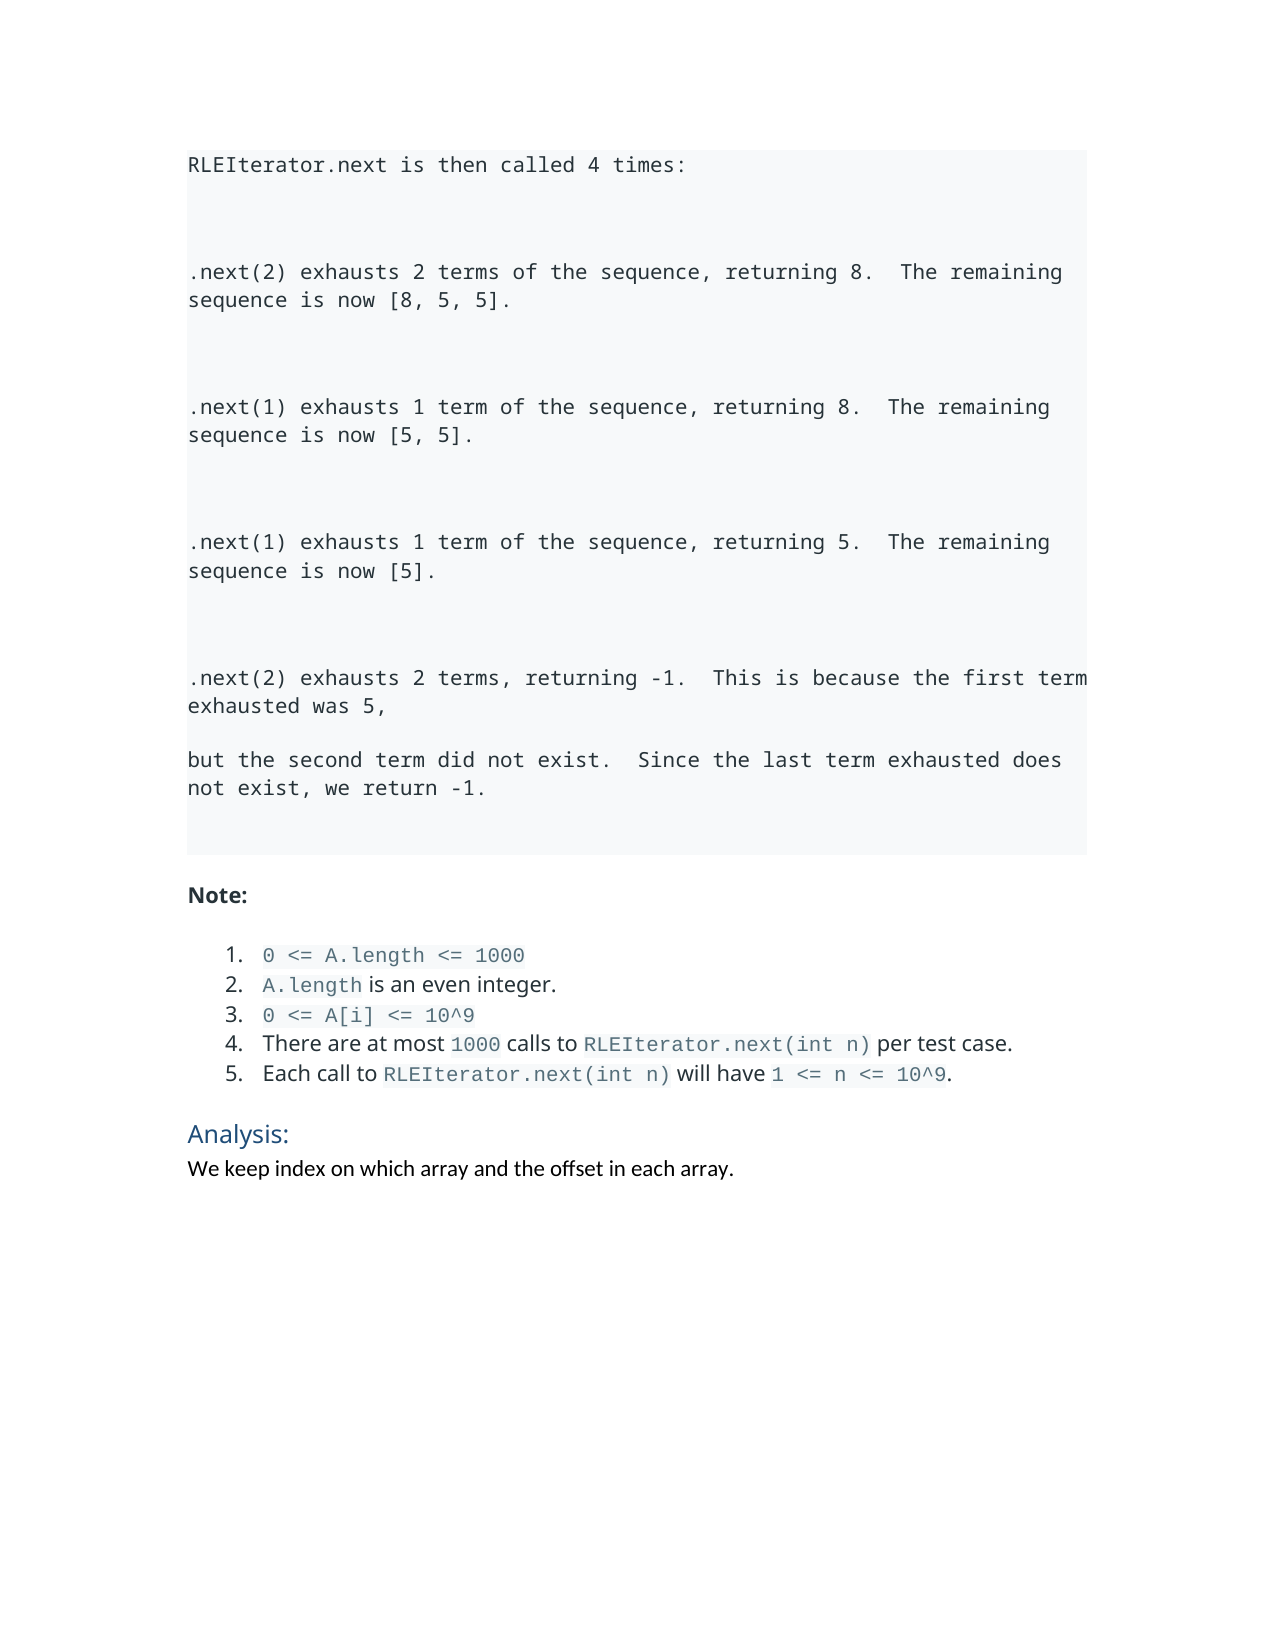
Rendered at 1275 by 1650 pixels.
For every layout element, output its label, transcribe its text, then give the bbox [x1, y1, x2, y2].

text .next(2) exhausts 2 terms, returning -1. This is because the first term exhausted was 5, [187, 663, 1087, 720]
subtitle Analysis: [187, 1117, 1087, 1151]
list 0 <= A.length <= 1000 [225, 939, 1087, 969]
text .next(2) exhausts 2 terms of the sequence, returning 8. The remaining sequence is now [8, 5, 5]. [187, 257, 1087, 314]
text Note: [187, 880, 1087, 910]
list 0 <= A[i] <= 10^9 [225, 998, 1087, 1028]
list There are at most 1000 calls to RLEIterator.next(int n) per test case. [225, 1028, 1087, 1058]
text .next(1) exhausts 1 term of the sequence, returning 5. The remaining sequence is now [5]. [187, 527, 1087, 584]
text RLEIterator.next is then called 4 times: [187, 150, 1087, 178]
text .next(1) exhausts 1 term of the sequence, returning 8. The remaining sequence is now [5, 5]. [187, 392, 1087, 449]
list Each call to RLEIterator.next(int n) will have 1 <= n <= 10^9. [225, 1058, 1087, 1088]
text We keep index on which array and the offset in each array. [187, 1154, 1087, 1182]
list A.length is an even integer. [225, 969, 1087, 998]
text but the second term did not exist. Since the last term exhausted does not exist, we return -1. [187, 745, 1087, 802]
